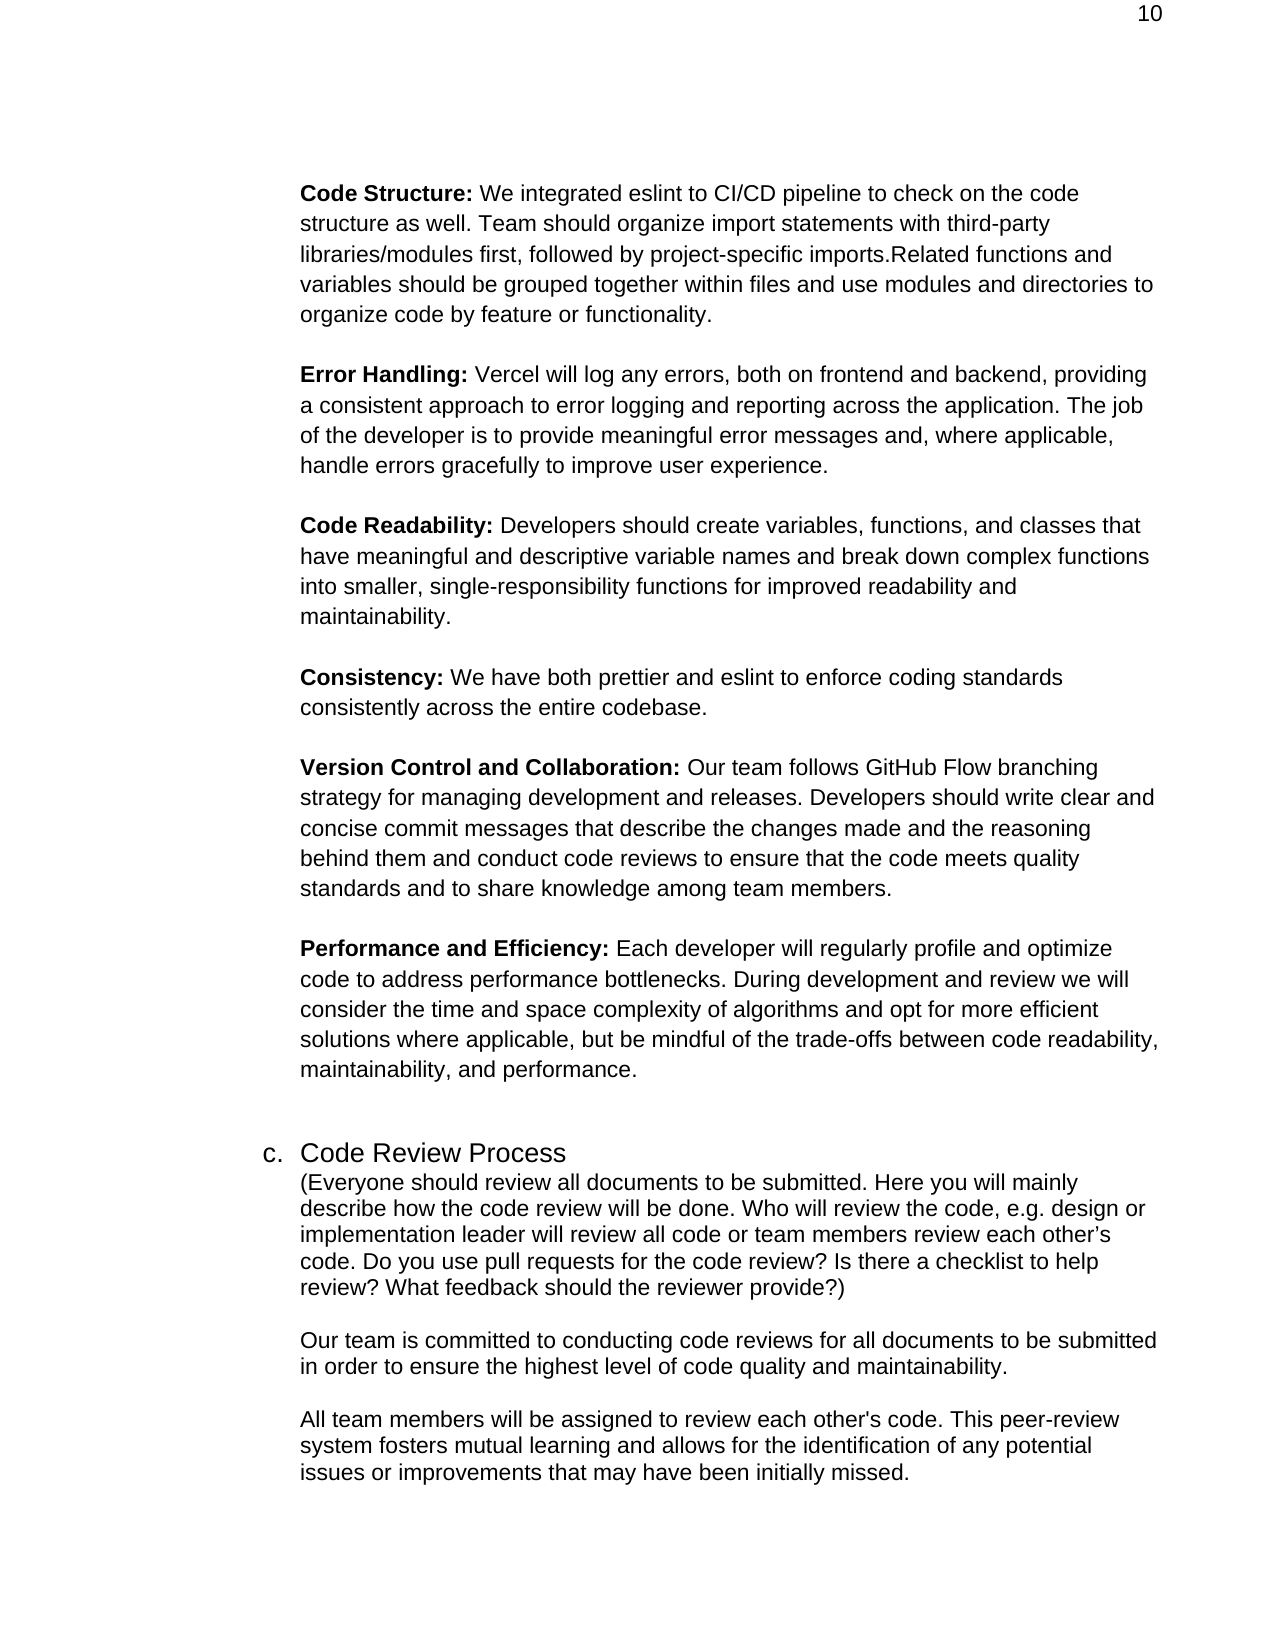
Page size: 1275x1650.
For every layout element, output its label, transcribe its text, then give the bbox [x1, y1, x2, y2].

text Version Control and Collaboration: Our team follows GitHub Flow branching strategy for managing development and releases. Developers should write clear and concise commit messages that describe the changes made and the reasoning behind them and conduct code reviews to ensure that the code meets quality standards and to share knowledge among team members. [300, 754, 1162, 901]
text Code Readability: Developers should create variables, functions, and classes that have meaningful and descriptive variable names and break down complex functions into smaller, single-responsibility functions for improved readability and maintainability. [300, 512, 1162, 629]
text Our team is committed to conducting code reviews for all documents to be submitted in order to ensure the highest level of code quality and maintainability. [300, 1327, 1162, 1379]
text (Everyone should review all documents to be submitted. Here you will mainly describe how the code review will be done. Who will review the code, e.g. design or implementation leader will review all code or team members review each other’s code. Do you use pull requests for the code review? Is there a checklist to help review? What feedback should the reviewer provide?) [300, 1169, 1162, 1301]
text All team members will be assigned to review each other's code. This peer-review system fosters mutual learning and allows for the identification of any potential issues or improvements that may have been initially missed. [300, 1406, 1162, 1485]
text Consistency: We have both prettier and eslint to enforce coding standards consistently across the entire codebase. [300, 663, 1162, 720]
text Error Handling: Vercel will log any errors, both on frontend and backend, providing a consistent approach to error logging and reporting across the application. The job of the developer is to provide meaningful error messages and, where applicable, handle errors gracefully to improve user experience. [300, 361, 1162, 478]
text Performance and Efficiency: Each developer will regularly profile and optimize code to address performance bottlenecks. During development and review we will consider the time and space complexity of algorithms and opt for more efficient solutions where applicable, but be mindful of the trade-offs between code readability, maintainability, and performance. [300, 935, 1162, 1083]
subtitle Code Review Process [262, 1137, 1162, 1169]
